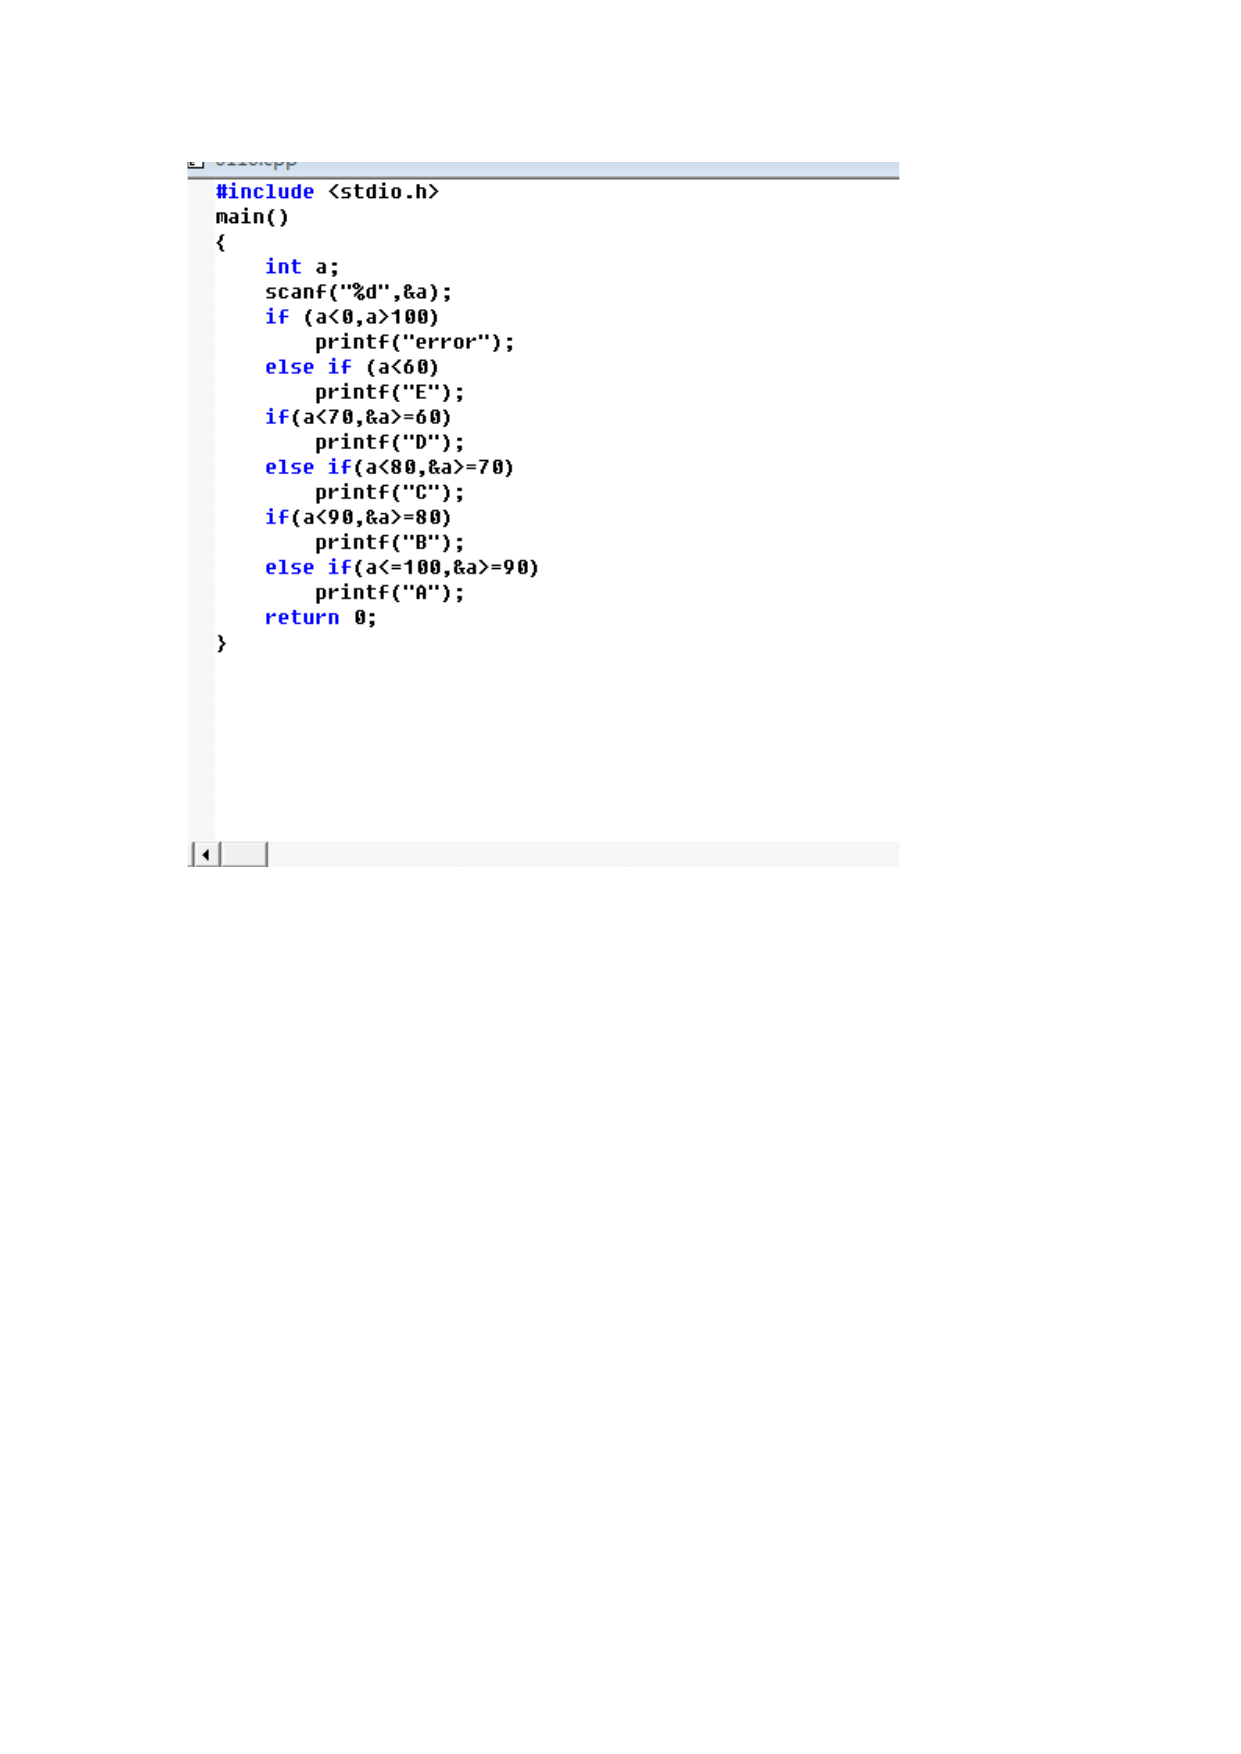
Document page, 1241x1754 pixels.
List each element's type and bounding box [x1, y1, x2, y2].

picture [187, 162, 900, 867]
